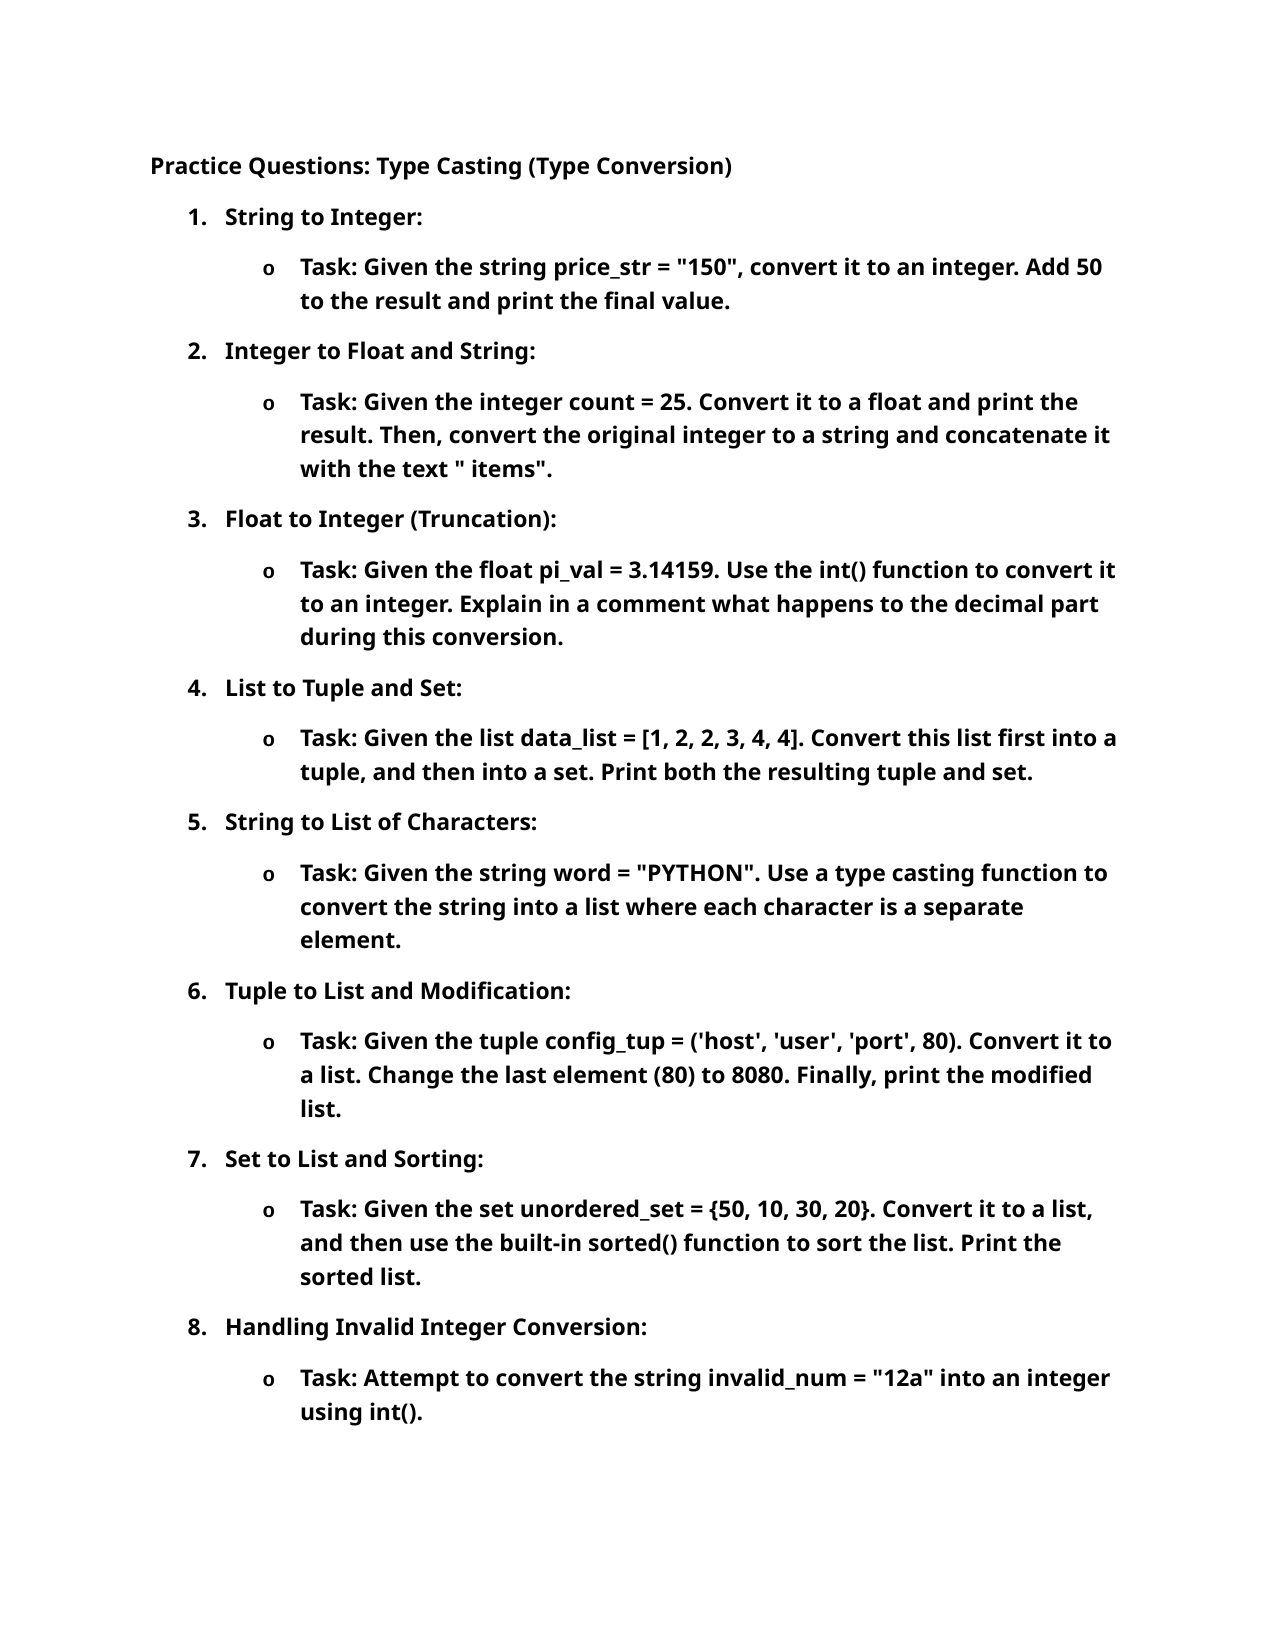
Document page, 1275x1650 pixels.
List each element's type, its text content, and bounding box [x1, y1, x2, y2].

list Tuple to List and Modification: [187, 974, 1125, 1006]
list Task: Given the integer count = 25. Convert it to a float and print the result. Then, convert the original integer to a string and concatenate it with the text " items". [262, 385, 1125, 484]
list List to Tuple and Set: [187, 672, 1125, 703]
list Task: Given the list data_list = [1, 2, 2, 3, 4, 4]. Convert this list first into a tuple, and then into a set. Print both the resulting tuple and set. [262, 722, 1125, 787]
list Task: Given the tuple config_tup = ('host', 'user', 'port', 80). Convert it to a list. Change the last element (80) to 8080. Finally, print the modified list. [262, 1025, 1125, 1124]
list Task: Given the string word = "PYTHON". Use a type casting function to convert the string into a list where each character is a separate element. [262, 857, 1125, 955]
list Integer to Float and String: [187, 335, 1125, 366]
list String to Integer: [187, 200, 1125, 232]
list Handling Invalid Integer Conversion: [187, 1311, 1125, 1342]
list Task: Attempt to convert the string invalid_num = "12a" into an integer using int(). [262, 1362, 1125, 1427]
list Task: Given the set unordered_set = {50, 10, 30, 20}. Convert it to a list, and then use the built-in sorted() function to sort the list. Print the sorted list. [262, 1193, 1125, 1292]
list Task: Given the float pi_val = 3.14159. Use the int() function to convert it to an integer. Explain in a comment what happens to the decimal part during this conversion. [262, 554, 1125, 652]
list Float to Integer (Truncation): [187, 503, 1125, 534]
list Set to List and Sorting: [187, 1143, 1125, 1174]
text Practice Questions: Type Casting (Type Conversion) [150, 150, 1125, 181]
list Task: Given the string price_str = "150", convert it to an integer. Add 50 to the result and print the final value. [262, 251, 1125, 316]
list String to List of Characters: [187, 806, 1125, 837]
